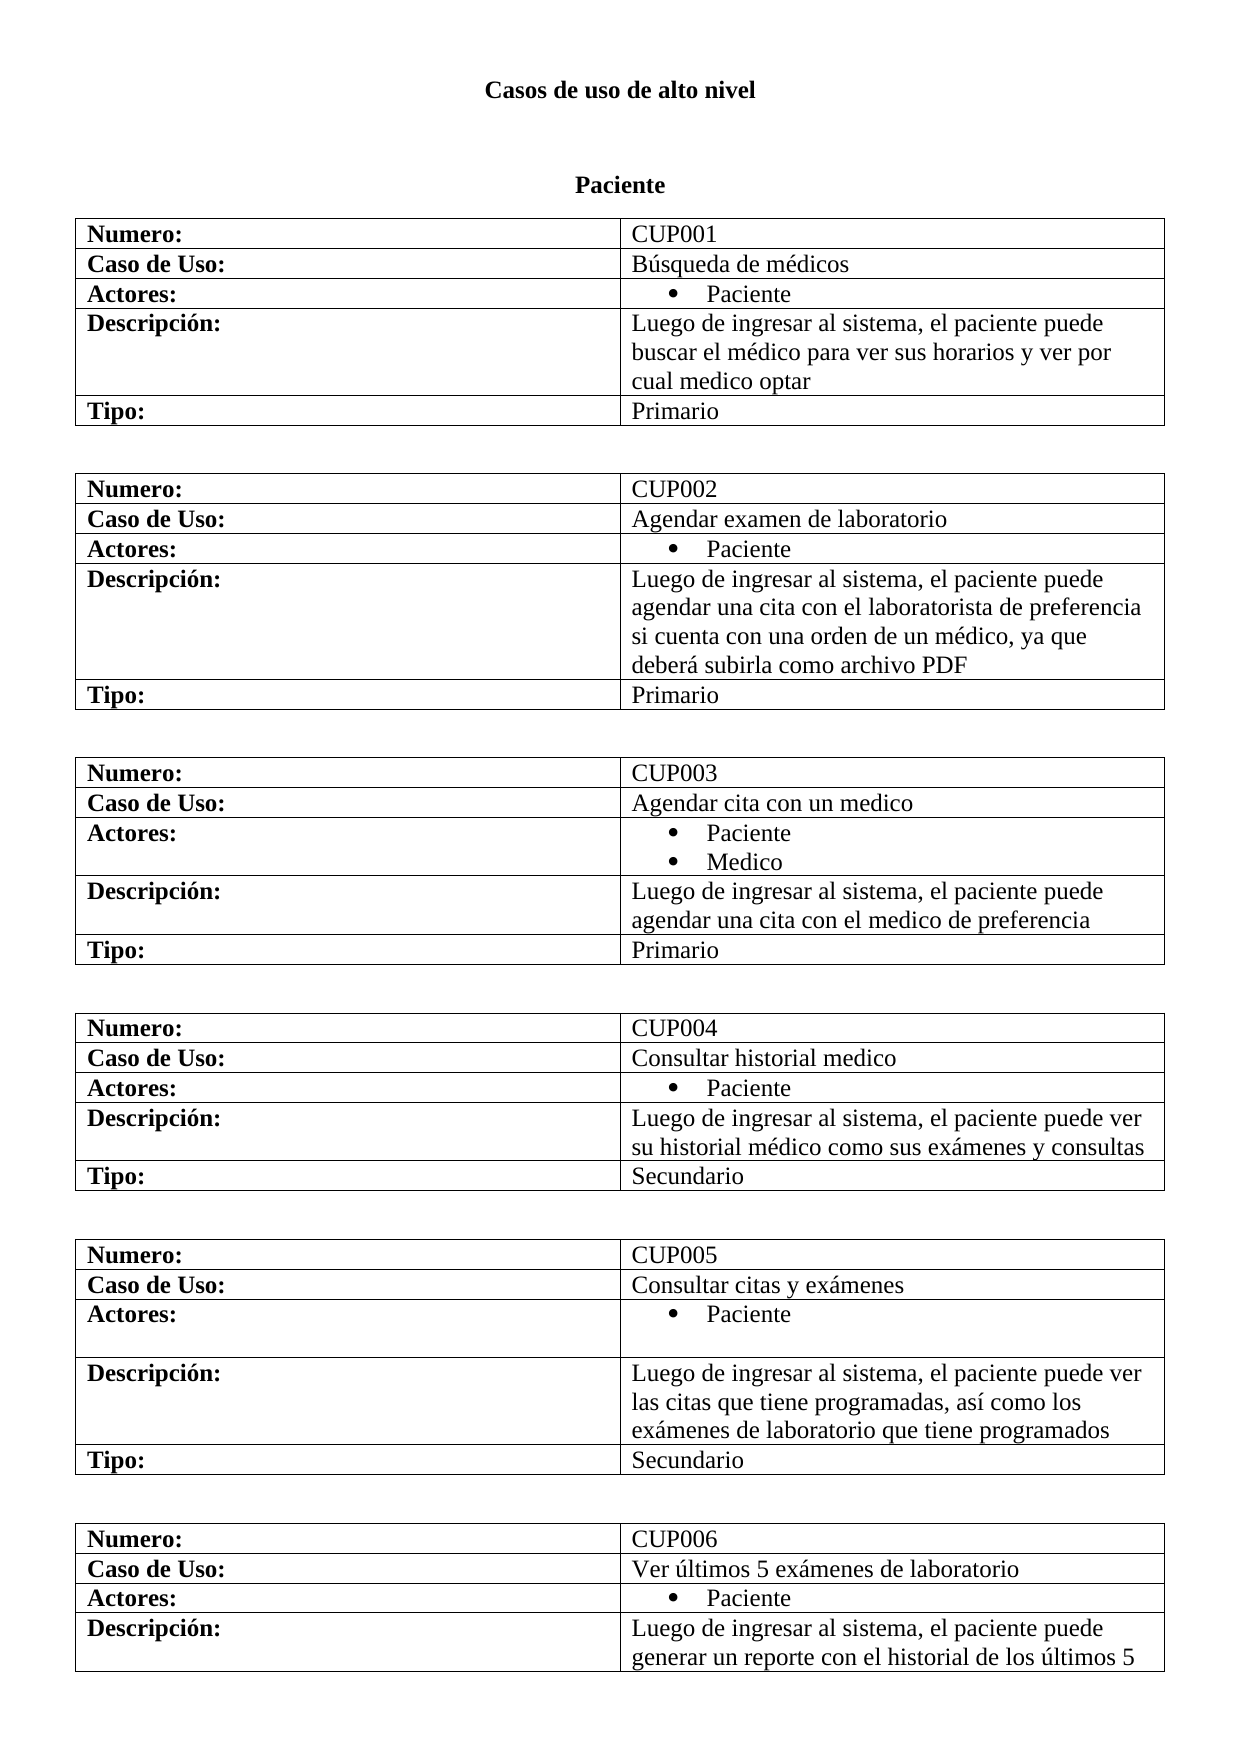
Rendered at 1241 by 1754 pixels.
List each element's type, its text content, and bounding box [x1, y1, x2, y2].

table_header CUP006 [621, 1524, 1164, 1553]
table_cell Primario [621, 680, 1164, 708]
table_header Numero: [76, 1240, 620, 1269]
table_cell Luego de ingresar al sistema, el paciente puede ver las citas que tiene programadas, así como los exámenes de laboratorio que tiene programados [621, 1358, 1164, 1444]
table_cell Ver últimos 5 exámenes de laboratorio [621, 1554, 1164, 1582]
table_cell Agendar cita con un medico [621, 788, 1164, 817]
table_header CUP005 [621, 1240, 1164, 1269]
table_cell Paciente [621, 279, 1164, 307]
table_cell Primario [621, 396, 1164, 424]
table_cell Paciente Medico [621, 818, 1164, 875]
table_cell Secundario [621, 1445, 1164, 1474]
table_cell Actores: [76, 1584, 620, 1612]
table_cell Tipo: [76, 680, 620, 708]
table_cell Caso de Uso: [76, 1554, 620, 1582]
table_cell Descripción: [76, 1103, 620, 1160]
table_header CUP001 [621, 219, 1164, 248]
table_cell Tipo: [76, 935, 620, 964]
table_header CUP002 [621, 474, 1164, 503]
table_cell Descripción: [76, 1613, 620, 1671]
table_cell Luego de ingresar al sistema, el paciente puede ver su historial médico como sus exámenes y consultas [621, 1103, 1164, 1160]
text Casos de uso de alto nivel [75, 75, 1165, 104]
table_cell Secundario [621, 1161, 1164, 1190]
table_cell Paciente [621, 1073, 1164, 1102]
table_cell Paciente [621, 1584, 1164, 1612]
table_cell Primario [621, 935, 1164, 964]
table_cell Caso de Uso: [76, 504, 620, 533]
table_cell Agendar examen de laboratorio [621, 504, 1164, 533]
table_cell Descripción: [76, 564, 620, 679]
table_cell Paciente [621, 534, 1164, 563]
table_header CUP004 [621, 1014, 1164, 1042]
text Paciente [75, 170, 1165, 199]
table_cell Consultar citas y exámenes [621, 1270, 1164, 1298]
table_cell Descripción: [76, 309, 620, 395]
table_header Numero: [76, 758, 620, 787]
table_header Numero: [76, 474, 620, 503]
table_header Numero: [76, 1524, 620, 1553]
table_cell Tipo: [76, 1161, 620, 1190]
table_cell Tipo: [76, 396, 620, 424]
table_cell Consultar historial medico [621, 1043, 1164, 1072]
table_cell Luego de ingresar al sistema, el paciente puede agendar una cita con el medico de preferencia [621, 876, 1164, 934]
table_header Numero: [76, 219, 620, 248]
table_cell Luego de ingresar al sistema, el paciente puede buscar el médico para ver sus horarios y ver por cual medico optar [621, 309, 1164, 395]
table_header CUP003 [621, 758, 1164, 787]
table_cell Actores: [76, 1073, 620, 1102]
table_cell Búsqueda de médicos [621, 249, 1164, 278]
table_cell Caso de Uso: [76, 1043, 620, 1072]
table_header Numero: [76, 1014, 620, 1042]
table_cell Descripción: [76, 876, 620, 934]
table_cell Actores: [76, 818, 620, 875]
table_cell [621, 1613, 1164, 1671]
table_cell Luego de ingresar al sistema, el paciente puede agendar una cita con el laboratorista de preferencia si cuenta con una orden de un médico, ya que deberá subirla como archivo PDF [621, 564, 1164, 679]
table_cell Caso de Uso: [76, 788, 620, 817]
table_cell Caso de Uso: [76, 249, 620, 278]
table_cell Caso de Uso: [76, 1270, 620, 1298]
table_cell Actores: [76, 279, 620, 307]
table_cell Tipo: [76, 1445, 620, 1474]
table_cell Actores: [76, 534, 620, 563]
table_cell Paciente [621, 1300, 1164, 1357]
table_cell Descripción: [76, 1358, 620, 1444]
table_cell Actores: [76, 1300, 620, 1357]
